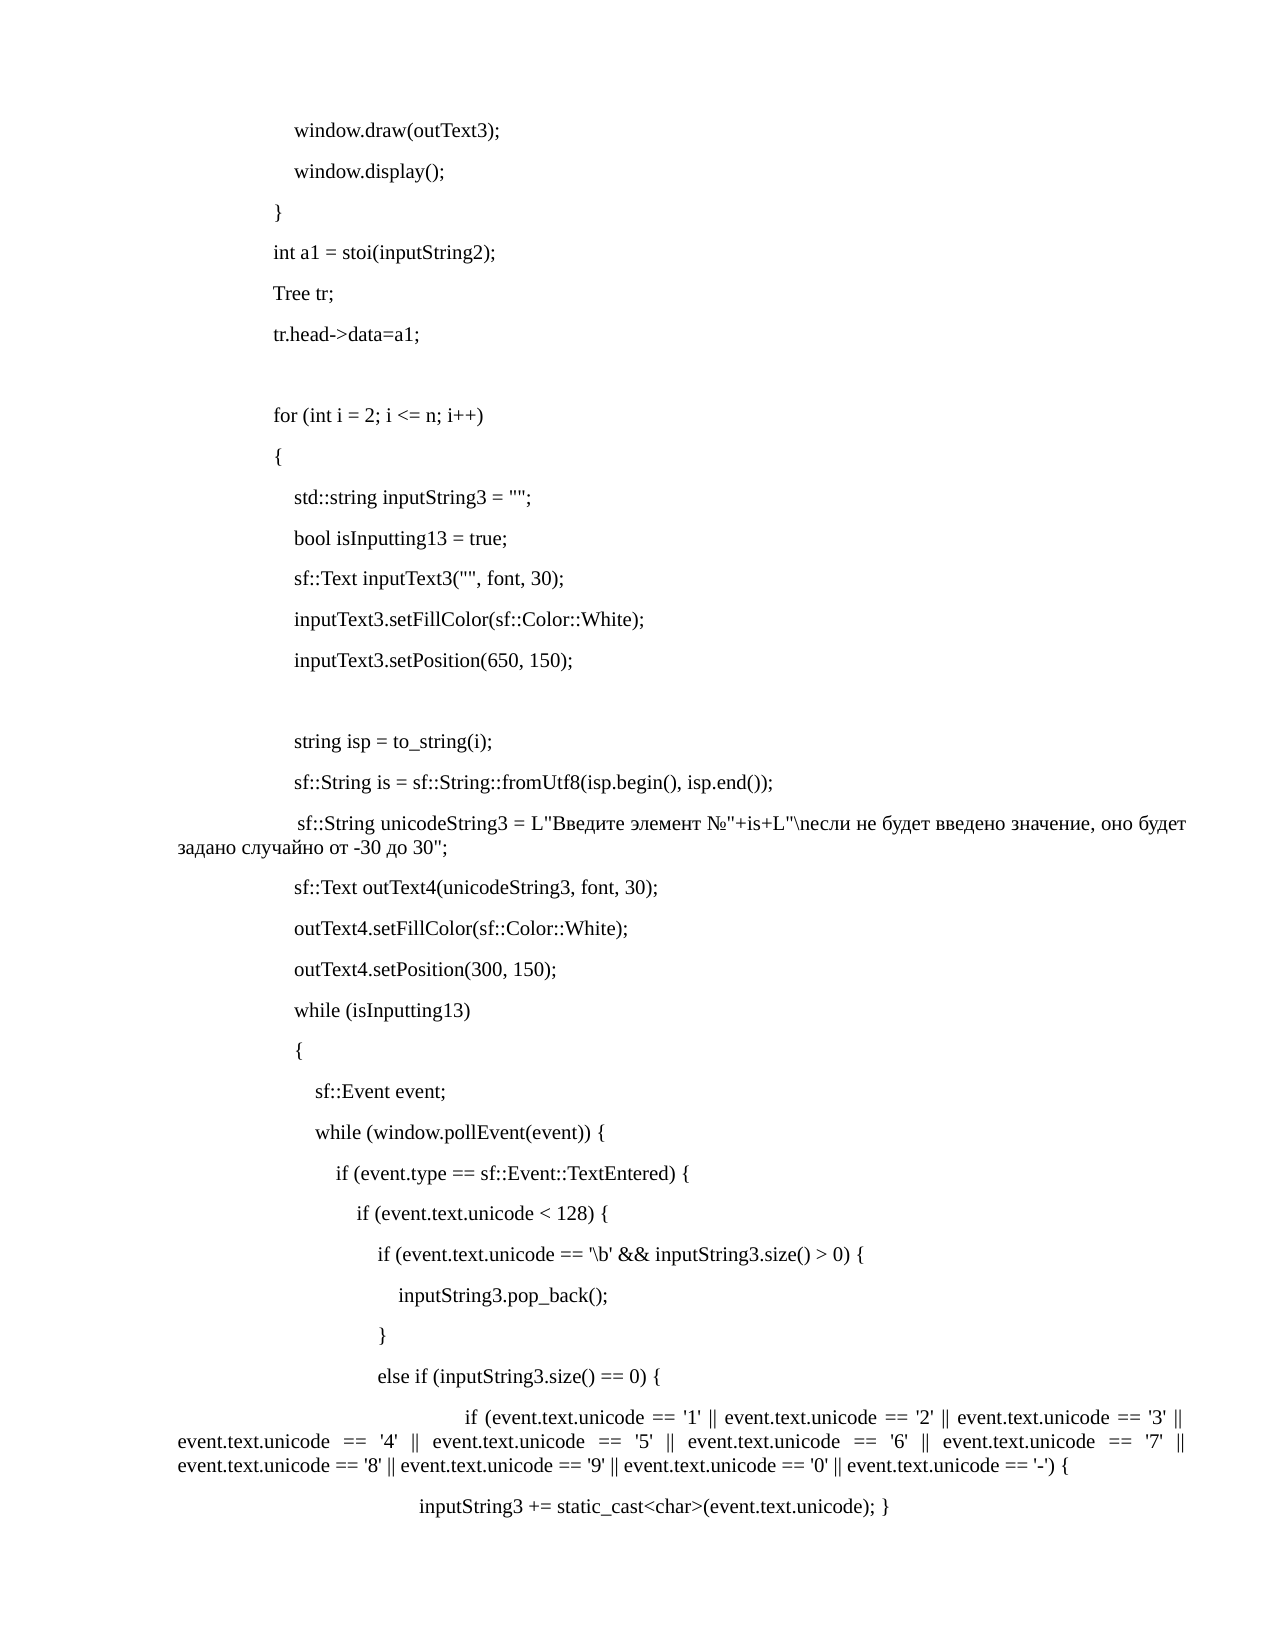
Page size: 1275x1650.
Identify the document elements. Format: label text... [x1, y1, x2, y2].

text while (window.pollEvent(event)) { [177, 1120, 1186, 1144]
text while (isInputting13) [177, 997, 1186, 1022]
text sf::String unicodeString3 = L"Введите элемент №"+is+L"\nесли не будет введено значение, оно будет задано случайно от -30 до 30"; [177, 811, 1186, 859]
text inputText3.setPosition(650, 150); [177, 648, 1186, 672]
text else if (inputString3.size() == 0) { [177, 1364, 1186, 1388]
text { [177, 444, 1186, 468]
text sf::Text outText4(unicodeString3, font, 30); [177, 875, 1186, 899]
text bool isInputting13 = true; [177, 525, 1186, 549]
text string isp = to_string(i); [177, 729, 1186, 753]
text if (event.text.unicode == '1' || event.text.unicode == '2' || event.text.unicode == '3' || event.text.unicode == '4' || event.text.unicode == '5' || event.text.unicode == '6' || event.text.unicode == '7' || event.text.unicode == '8' || event.text.unicode == '9' || event.text.unicode == '0' || event.text.unicode == '-') { [177, 1405, 1186, 1477]
text sf::Event event; [177, 1079, 1186, 1103]
text if (event.text.unicode < 128) { [177, 1201, 1186, 1225]
text if (event.type == sf::Event::TextEntered) { [177, 1160, 1186, 1184]
text inputText3.setFillColor(sf::Color::White); [177, 607, 1186, 631]
text outText4.setFillColor(sf::Color::White); [177, 916, 1186, 940]
text outText4.setPosition(300, 150); [177, 957, 1186, 981]
text tr.head->data=a1; [177, 322, 1186, 346]
text int a1 = stoi(inputString2); [177, 240, 1186, 264]
text std::string inputString3 = ""; [177, 485, 1186, 509]
text sf::Text inputText3("", font, 30); [177, 566, 1186, 590]
text { [177, 1038, 1186, 1062]
text } [177, 199, 1186, 224]
text Tree tr; [177, 281, 1186, 305]
text for (int i = 2; i <= n; i++) [177, 403, 1186, 427]
text inputString3 += static_cast<char>(event.text.unicode); } [177, 1494, 1186, 1518]
text inputString3.pop_back(); [177, 1283, 1186, 1307]
text window.display(); [177, 159, 1186, 183]
text window.draw(outText3); [177, 118, 1186, 142]
text sf::String is = sf::String::fromUtf8(isp.begin(), isp.end()); [177, 770, 1186, 794]
text if (event.text.unicode == '\b' && inputString3.size() > 0) { [177, 1242, 1186, 1266]
text } [177, 1323, 1186, 1347]
